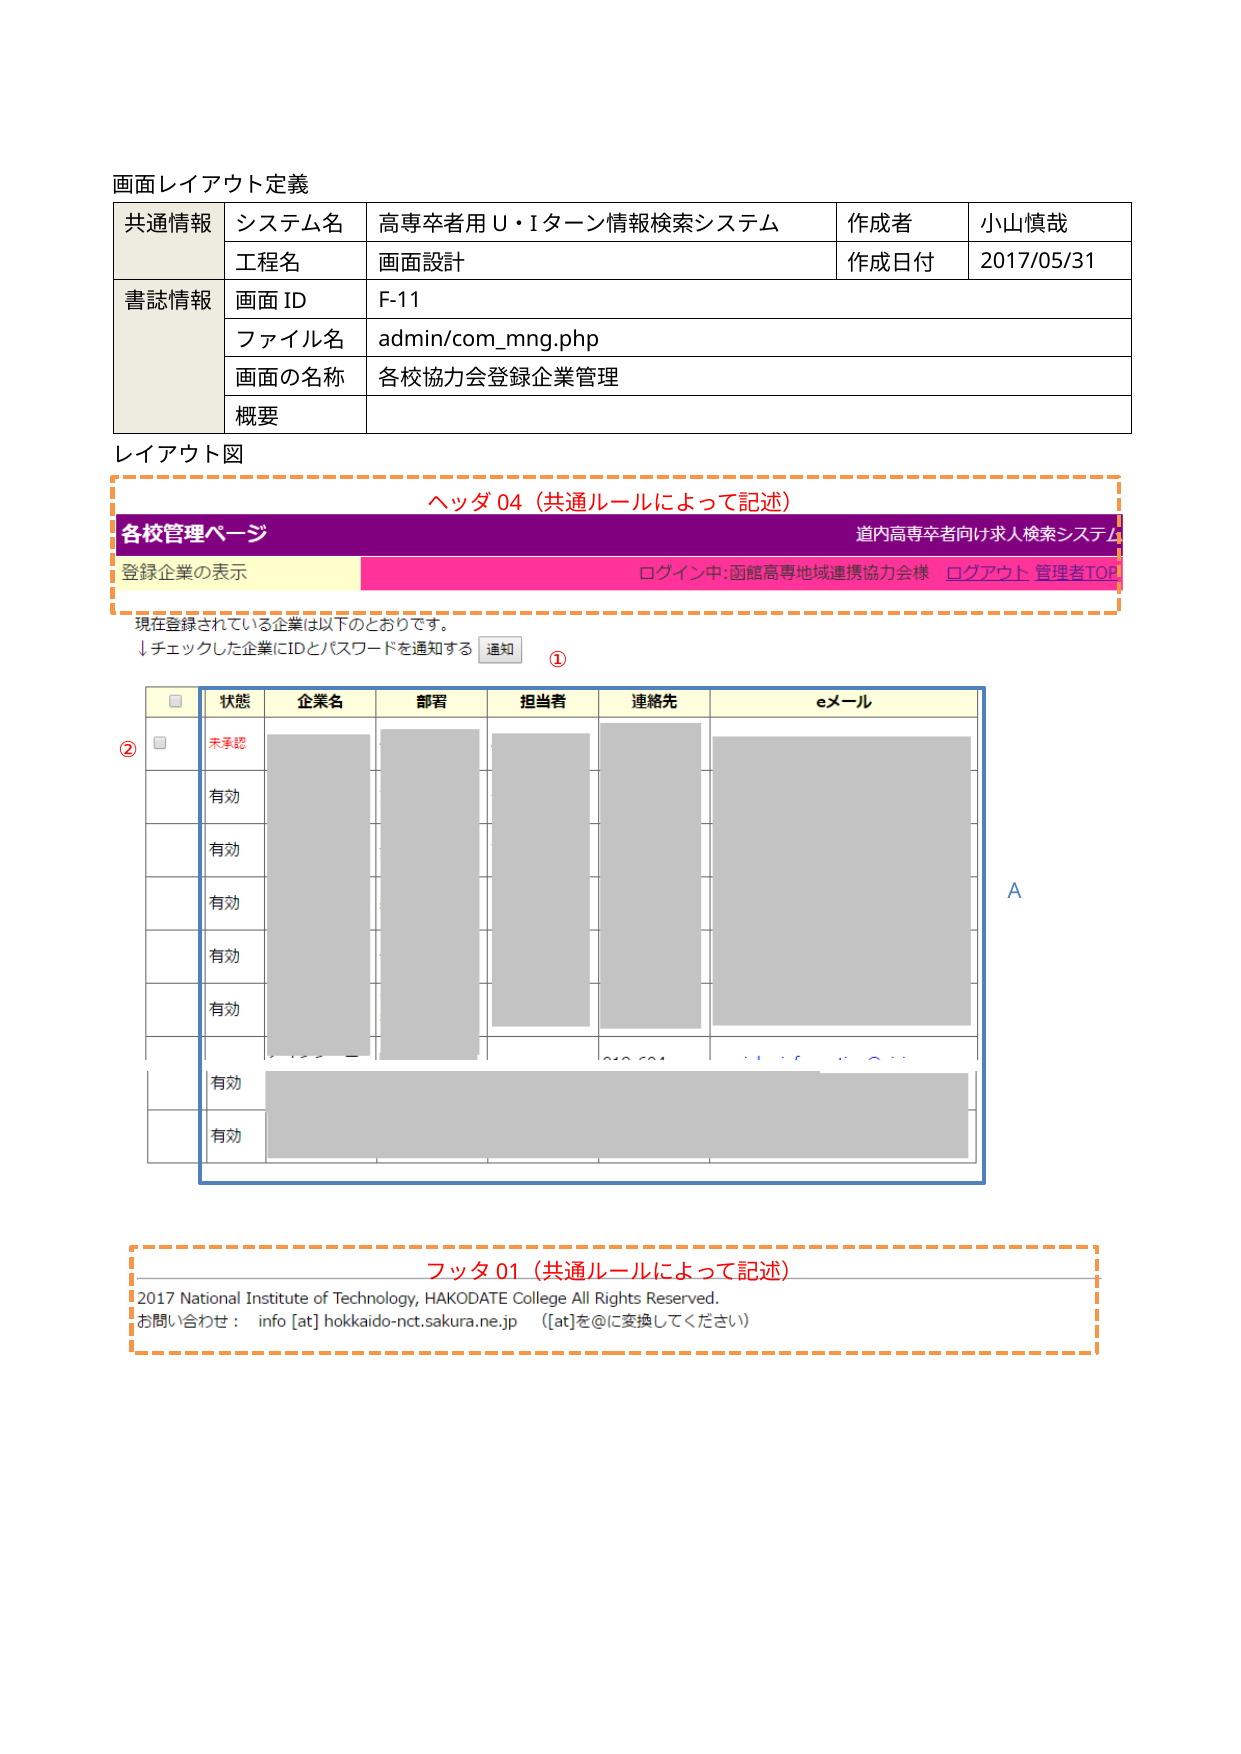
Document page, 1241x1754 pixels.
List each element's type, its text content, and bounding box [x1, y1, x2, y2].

text 画面レイアウト定義 [112, 164, 1128, 202]
table_cell ファイル名 [225, 319, 366, 356]
picture [202, 1071, 982, 1181]
table_cell [367, 396, 1131, 433]
table_header 作成者 [837, 203, 968, 241]
table_header 高専卒者用U・Iターン情報検索システム [367, 203, 836, 241]
table_cell 工程名 [225, 242, 366, 279]
table_cell 画面の名称 [225, 357, 366, 395]
table_cell F-11 [367, 280, 1131, 318]
table_cell 概要 [225, 396, 366, 433]
picture [202, 690, 982, 1060]
table_cell 書誌情報 [114, 280, 224, 433]
table_cell 各校協力会登録企業管理 [367, 357, 1131, 395]
table_cell 2017/05/31 [969, 242, 1131, 279]
picture [112, 509, 1127, 1060]
table_cell 画面設計 [367, 242, 836, 279]
table_cell admin/com_mng.php [367, 319, 1131, 356]
text レイアウト図 [112, 434, 1128, 472]
table_cell 画面ID [225, 280, 366, 318]
table_header 共通情報 [114, 203, 224, 279]
table_header 小山慎哉 [969, 203, 1131, 241]
table_header システム名 [225, 203, 366, 241]
table_cell 作成日付 [837, 242, 968, 279]
picture [112, 1071, 1128, 1336]
